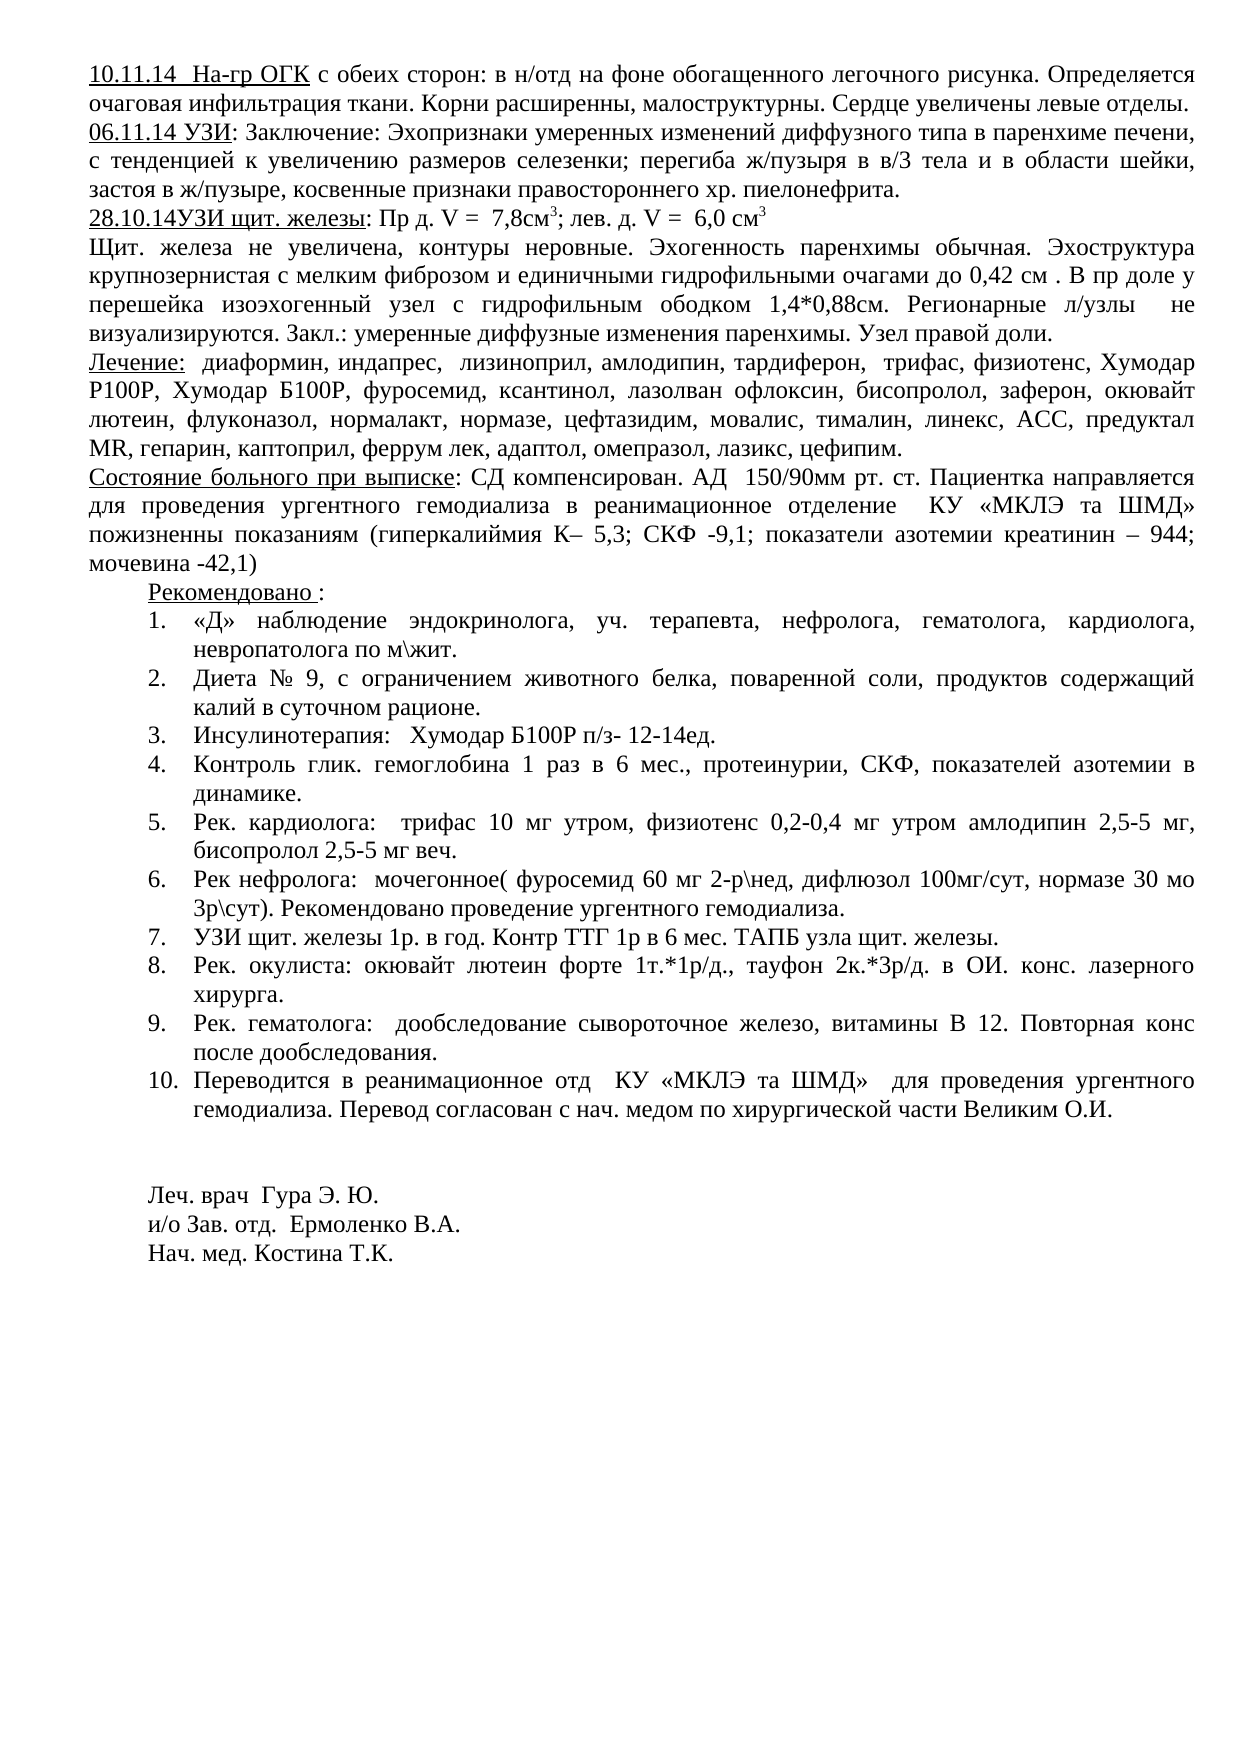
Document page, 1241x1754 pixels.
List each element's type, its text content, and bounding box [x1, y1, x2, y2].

text 06.11.14 УЗИ: Заключение: Эхопризнаки умеренных изменений диффузного типа в паренхиме печени, с тенденцией к увеличению размеров селезенки; перегиба ж/пузыря в в/3 тела и в области шейки, застоя в ж/пузыре, косвенные признаки правостороннего хр. пиелонефрита. [89, 117, 1196, 203]
list Рек. кардиолога: трифас 10 мг утром, физиотенс 0,2-0,4 мг утром амлодипин 2,5-5 мг, бисопролол 2,5-5 мг веч. [148, 807, 1196, 864]
list Рек нефролога: мочегонное( фуросемид 60 мг 2-р\нед, дифлюзол 100мг/сут, нормазе 30 мо 3р\сут). Рекомендовано проведение ургентного гемодиализа. [148, 864, 1196, 922]
text 10.11.14 На-гр ОГК с обеих сторон: в н/отд на фоне обогащенного легочного рисунка. Определяется очаговая инфильтрация ткани. Корни расширенны, малоструктурны. Сердце увеличены левые отделы. [89, 59, 1196, 117]
list «Д» наблюдение эндокринолога, уч. терапевта, нефролога, гематолога, кардиолога, невропатолога по м\жит. [148, 605, 1196, 663]
list Переводится в реанимационное отд КУ «МКЛЭ та ШМД» для проведения ургентного гемодиализа. Перевод согласован с нач. медом по хирургической части Великим О.И. [148, 1065, 1196, 1123]
list Контроль глик. гемоглобина 1 раз в 6 мес., протеинурии, СКФ, показателей азотемии в динамике. [148, 749, 1196, 807]
text 28.10.14УЗИ щит. железы: Пр д. V = 7,8см3; лев. д. V = 6,0 см3 [89, 203, 1196, 232]
text Нач. мед. Костина Т.К. [148, 1238, 1196, 1267]
list Рек. окулиста: окювайт лютеин форте 1т.*1р/д., тауфон 2к.*3р/д. в ОИ. конс. лазерного хирурга. [148, 950, 1196, 1008]
text и/о Зав. отд. Ермоленко В.А. [148, 1209, 1196, 1238]
text Лечение: диаформин, индапрес, лизиноприл, амлодипин, тардиферон, трифас, физиотенс, Хумодар Р100Р, Хумодар Б100Р, фуросемид, ксантинол, лазолван офлоксин, бисопролол, заферон, окювайт лютеин, флуконазол, нормалакт, нормазе, цефтазидим, мовалис, тималин, линекс, АСС, предуктал MR, гепарин, каптоприл, феррум лек, адаптол, омепразол, лазикс, цефипим. [89, 347, 1196, 462]
list Инсулинотерапия: Хумодар Б100Р п/з- 12-14ед. [148, 720, 1196, 749]
list Диета № 9, с ограничением животного белка, поваренной соли, продуктов содержащий калий в суточном рационе. [148, 663, 1196, 720]
subtitle Леч. врач Гура Э. Ю. [148, 1180, 1196, 1209]
text Щит. железа не увеличена, контуры неровные. Эхогенность паренхимы обычная. Эхоструктура крупнозернистая с мелким фиброзом и единичными гидрофильными очагами до 0,42 см . В пр доле у перешейка изоэхогенный узел с гидрофильным ободком 1,4*0,88см. Регионарные л/узлы не визуализируются. Закл.: умеренные диффузные изменения паренхимы. Узел правой доли. [89, 232, 1196, 347]
text Рекомендовано : [148, 577, 1196, 605]
text Состояние больного при выписке: СД компенсирован. АД 150/90мм рт. ст. Пациентка направляется для проведения ургентного гемодиализа в реанимационное отделение КУ «МКЛЭ та ШМД» пожизненны показаниям (гиперкалиймия К– 5,3; СКФ -9,1; показатели азотемии креатинин – 944; мочевина -42,1) [89, 462, 1196, 577]
list УЗИ щит. железы 1р. в год. Контр ТТГ 1р в 6 мес. ТАПБ узла щит. железы. [148, 922, 1196, 950]
list Рек. гематолога: дообследование сывороточное железо, витамины В 12. Повторная конс после дообследования. [148, 1008, 1196, 1065]
